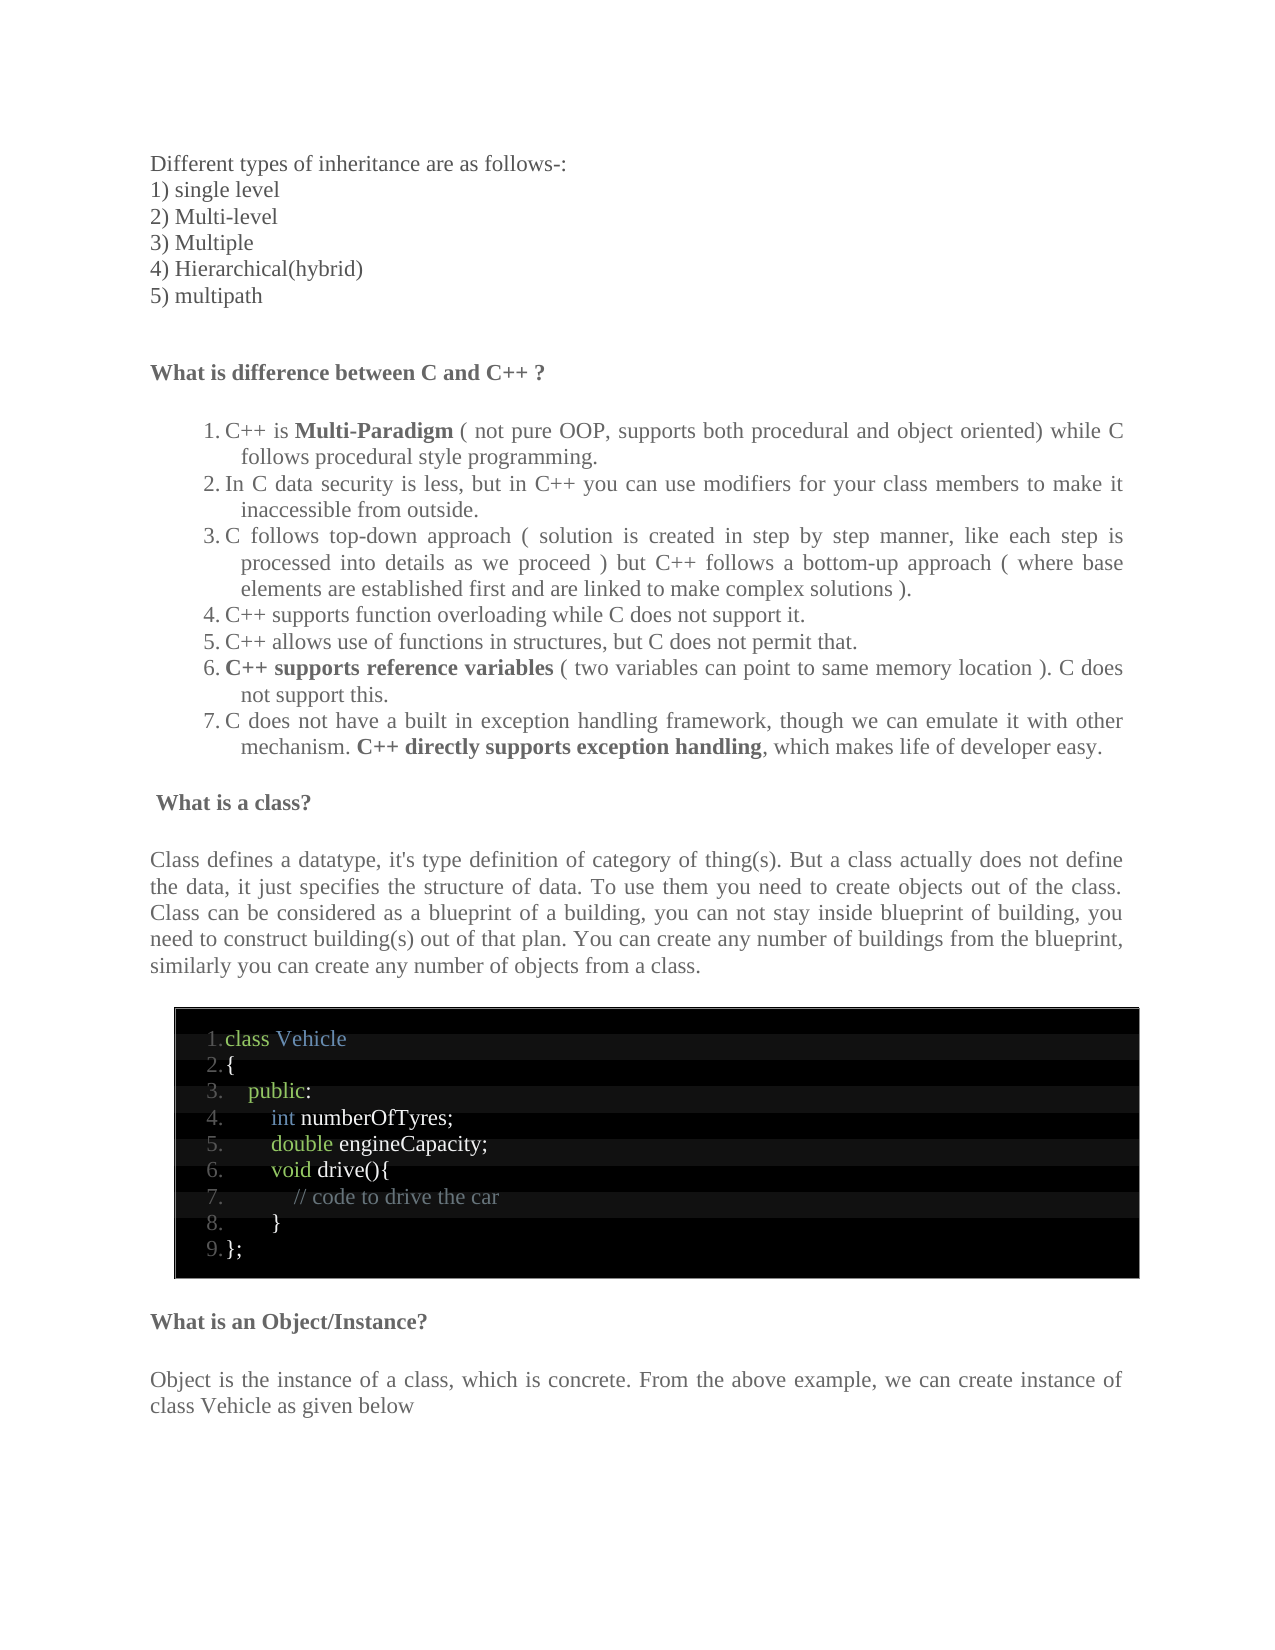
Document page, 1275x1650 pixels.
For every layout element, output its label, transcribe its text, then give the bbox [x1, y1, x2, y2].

list }; [176, 1218, 1139, 1278]
list C++ supports function overloading while C does not support it. [203, 602, 1125, 628]
list } [176, 1192, 1139, 1218]
list class Vehicle [176, 1009, 1139, 1034]
list // code to drive the car [176, 1166, 1139, 1192]
list public: [176, 1060, 1139, 1086]
text What is an Object/Instance? [150, 1308, 1125, 1334]
list C++ supports reference variables ( two variables can point to same memory location ). C does not support this. [203, 654, 1125, 707]
list C follows top-down approach ( solution is created in step by step manner, like each step is processed into details as we proceed ) but C++ follows a bottom-up approach ( where base elements are established first and are linked to make complex solutions ). [203, 522, 1125, 602]
list void drive(){ [176, 1139, 1139, 1166]
list double engineCapacity; [176, 1113, 1139, 1139]
list int numberOfTyres; [176, 1086, 1139, 1113]
list C++ is Multi-Paradigm ( not pure OOP, supports both procedural and object oriented) while C follows procedural style programming. [203, 417, 1125, 470]
list { [176, 1034, 1139, 1060]
list C++ allows use of functions in structures, but C does not permit that. [203, 628, 1125, 654]
list C does not have a built in exception handling framework, though we can emulate it with other mechanism. C++ directly supports exception handling, which makes life of developer easy. [203, 707, 1125, 760]
text What is difference between C and C++ ? [150, 359, 1125, 386]
text Class defines a datatype, it's type definition of category of thing(s). But a class actually does not define the data, it just specifies the structure of data. To use them you need to create objects out of the class. Class can be considered as a blueprint of a building, you can not stay inside blueprint of building, you need to construct building(s) out of that plan. You can create any number of buildings from the blueprint, similarly you can create any number of objects from a class. [150, 846, 1125, 978]
text Object is the instance of a class, which is concrete. From the above example, we can create instance of class Vehicle as given below [150, 1366, 1125, 1418]
list In C data security is less, but in C++ you can use modifiers for your class members to make it inaccessible from outside. [203, 470, 1125, 522]
text What is a class? [150, 789, 1125, 815]
text Different types of inheritance are as follows-: 1) single level 2) Multi-level 3) Multiple 4) Hierarchical(hybrid) 5) multipath [150, 150, 1125, 308]
